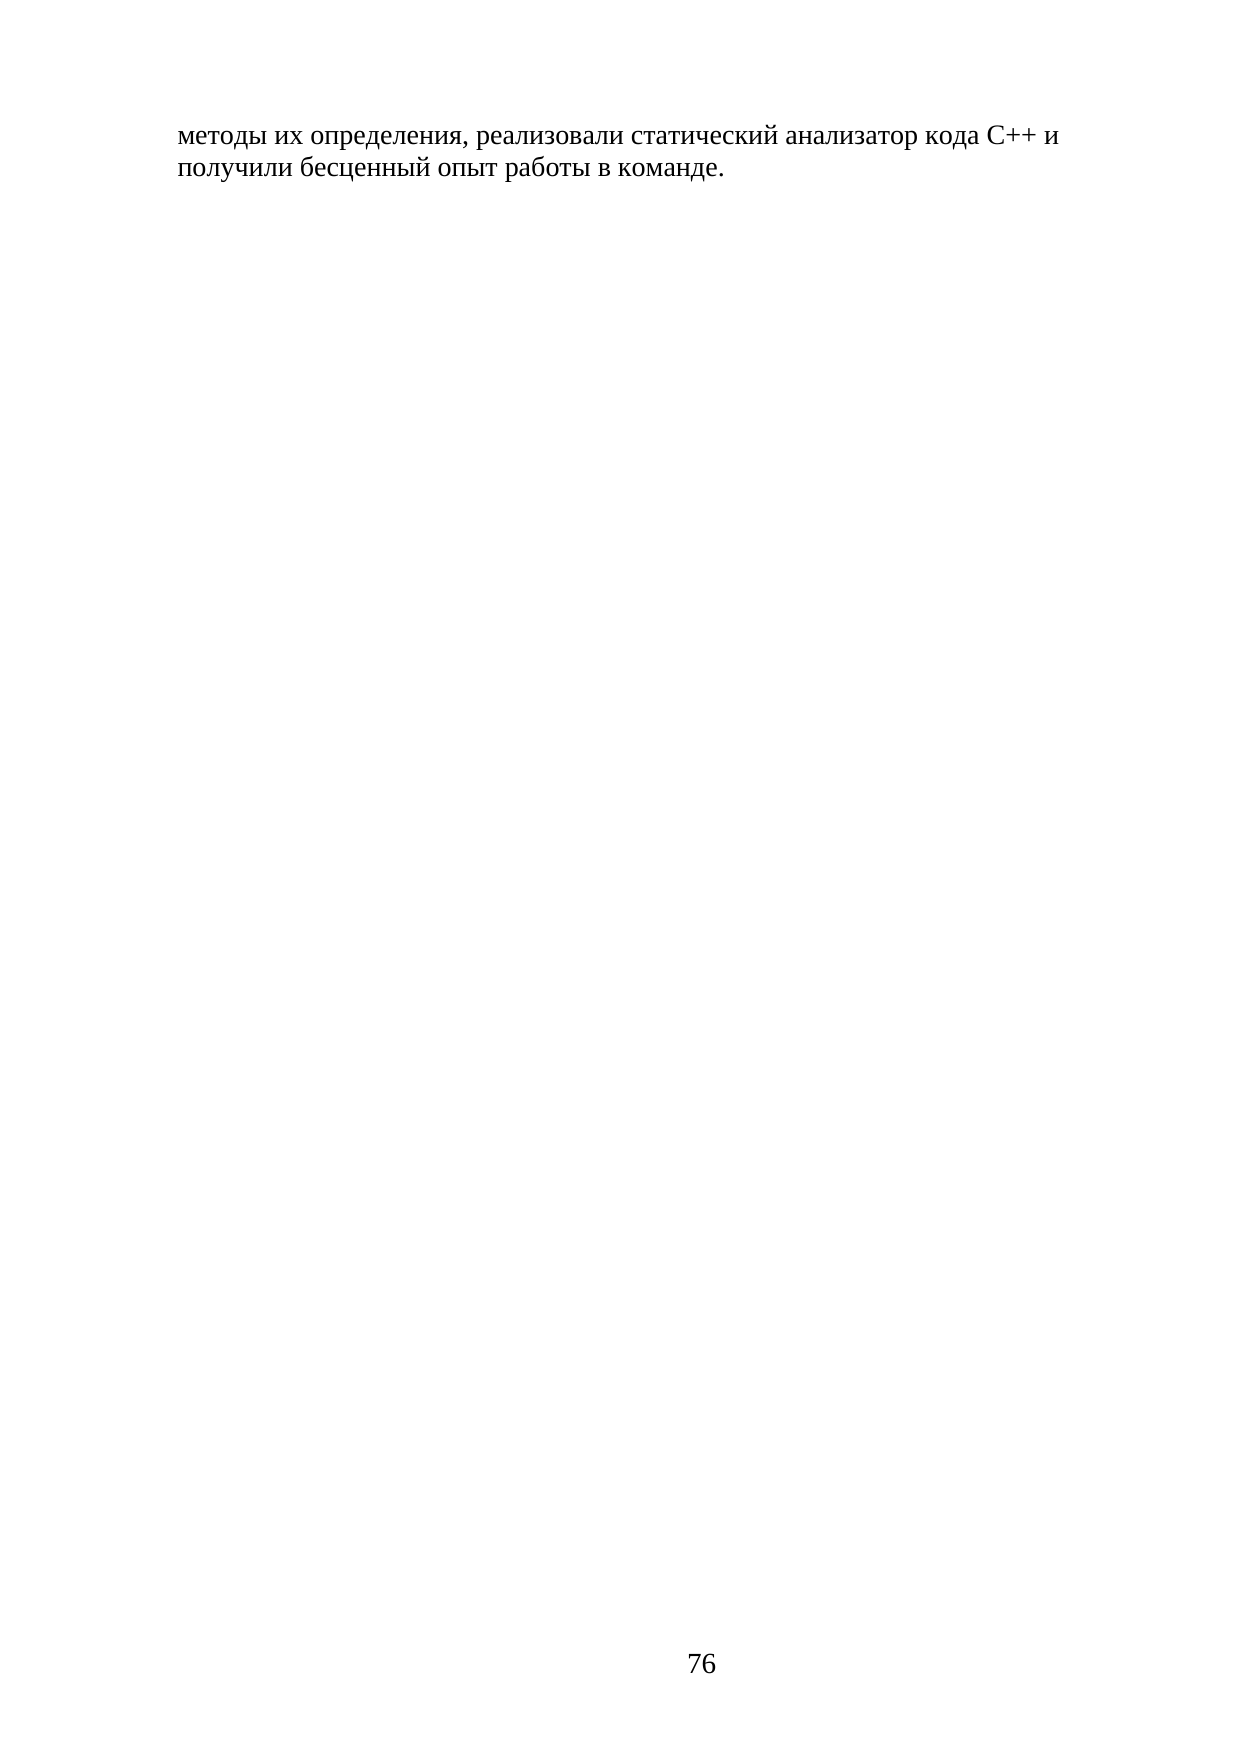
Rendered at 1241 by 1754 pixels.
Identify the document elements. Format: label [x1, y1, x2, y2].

text [177, 118, 1152, 183]
